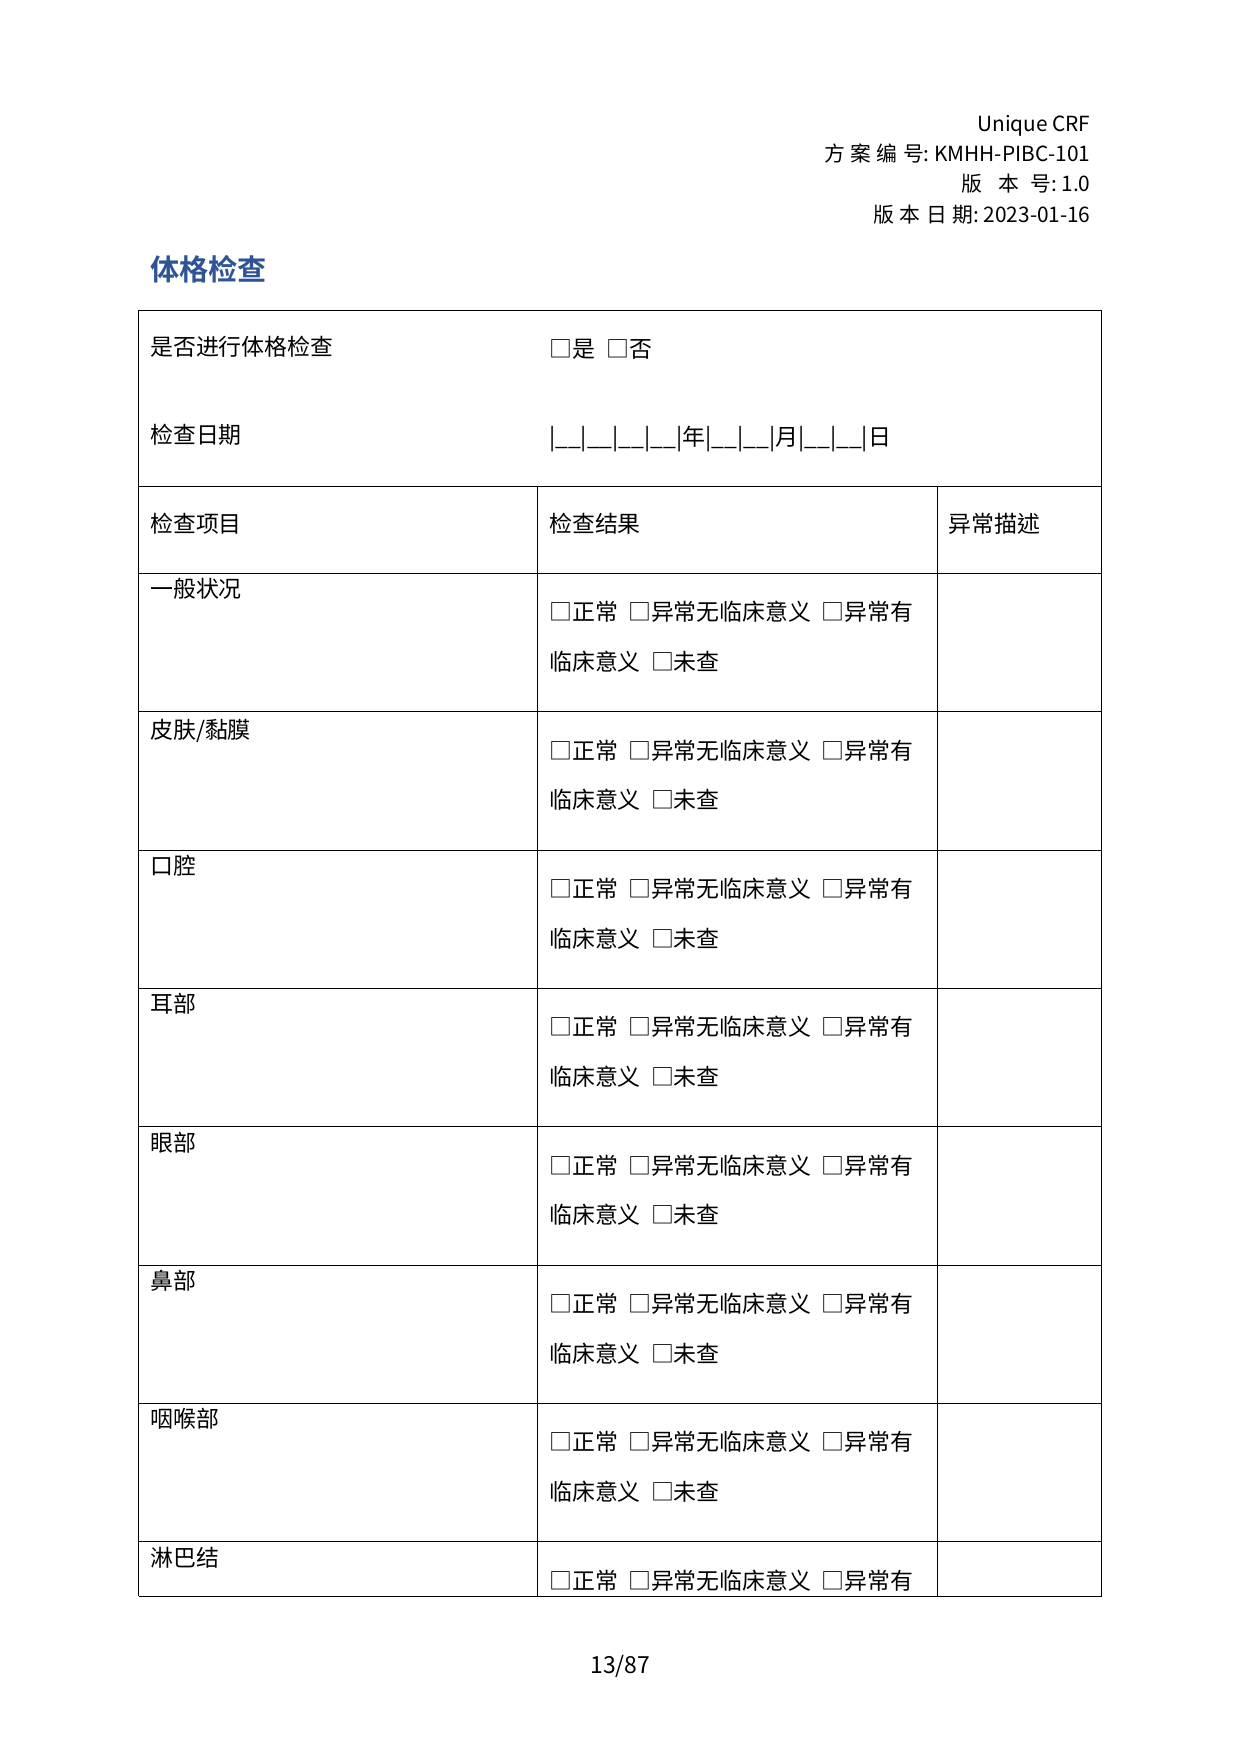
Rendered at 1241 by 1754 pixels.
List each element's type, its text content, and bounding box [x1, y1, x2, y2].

table_cell [938, 989, 1101, 1126]
table_cell □正常 □异常无临床意义 □异常有临床意义 □未查 [538, 1266, 937, 1403]
table_cell [938, 1266, 1101, 1403]
table_cell □正常 □异常无临床意义 □异常有临床意义 □未查 [538, 712, 937, 849]
table_cell 检查项目 [139, 487, 537, 573]
table_cell 淋巴结 [139, 1542, 537, 1596]
table_cell □正常 □异常无临床意义 □异常有临床意义 □未查 [538, 1404, 937, 1541]
table_cell [938, 1404, 1101, 1541]
table_cell 检查结果 [538, 487, 937, 573]
table_cell 鼻部 [139, 1266, 537, 1403]
table_cell 检查日期 [139, 398, 538, 486]
table_cell 一般状况 [139, 574, 537, 711]
table_cell 眼部 [139, 1127, 537, 1264]
table_cell [938, 574, 1101, 711]
table_cell 耳部 [139, 989, 537, 1126]
table_cell □正常 □异常无临床意义 □异常有临床意义 □未查 [538, 851, 937, 988]
table_cell [938, 1127, 1101, 1264]
table_cell [938, 851, 1101, 988]
table_cell □正常 □异常无临床意义 □异常有临床意义 □未查 [538, 1127, 937, 1264]
table_cell 异常描述 [938, 487, 1101, 573]
table_cell [938, 712, 1101, 849]
table_cell [938, 1542, 1101, 1596]
table_cell 咽喉部 [139, 1404, 537, 1541]
table_header 是否进行体格检查 [139, 311, 538, 398]
table_cell |__|__|__|__|年|__|__|月|__|__|日 [538, 398, 1101, 486]
subtitle 体格检查 [150, 249, 1090, 289]
table_header □是 □否 [538, 311, 1101, 398]
table_cell □正常 □异常无临床意义 □异常有临床意义 □未查 [538, 989, 937, 1126]
table_cell □正常 □异常无临床意义 □异常有临床意义 □未查 [538, 574, 937, 711]
table_cell 皮肤/黏膜 [139, 712, 537, 849]
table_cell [538, 1542, 937, 1596]
table_cell 口腔 [139, 851, 537, 988]
